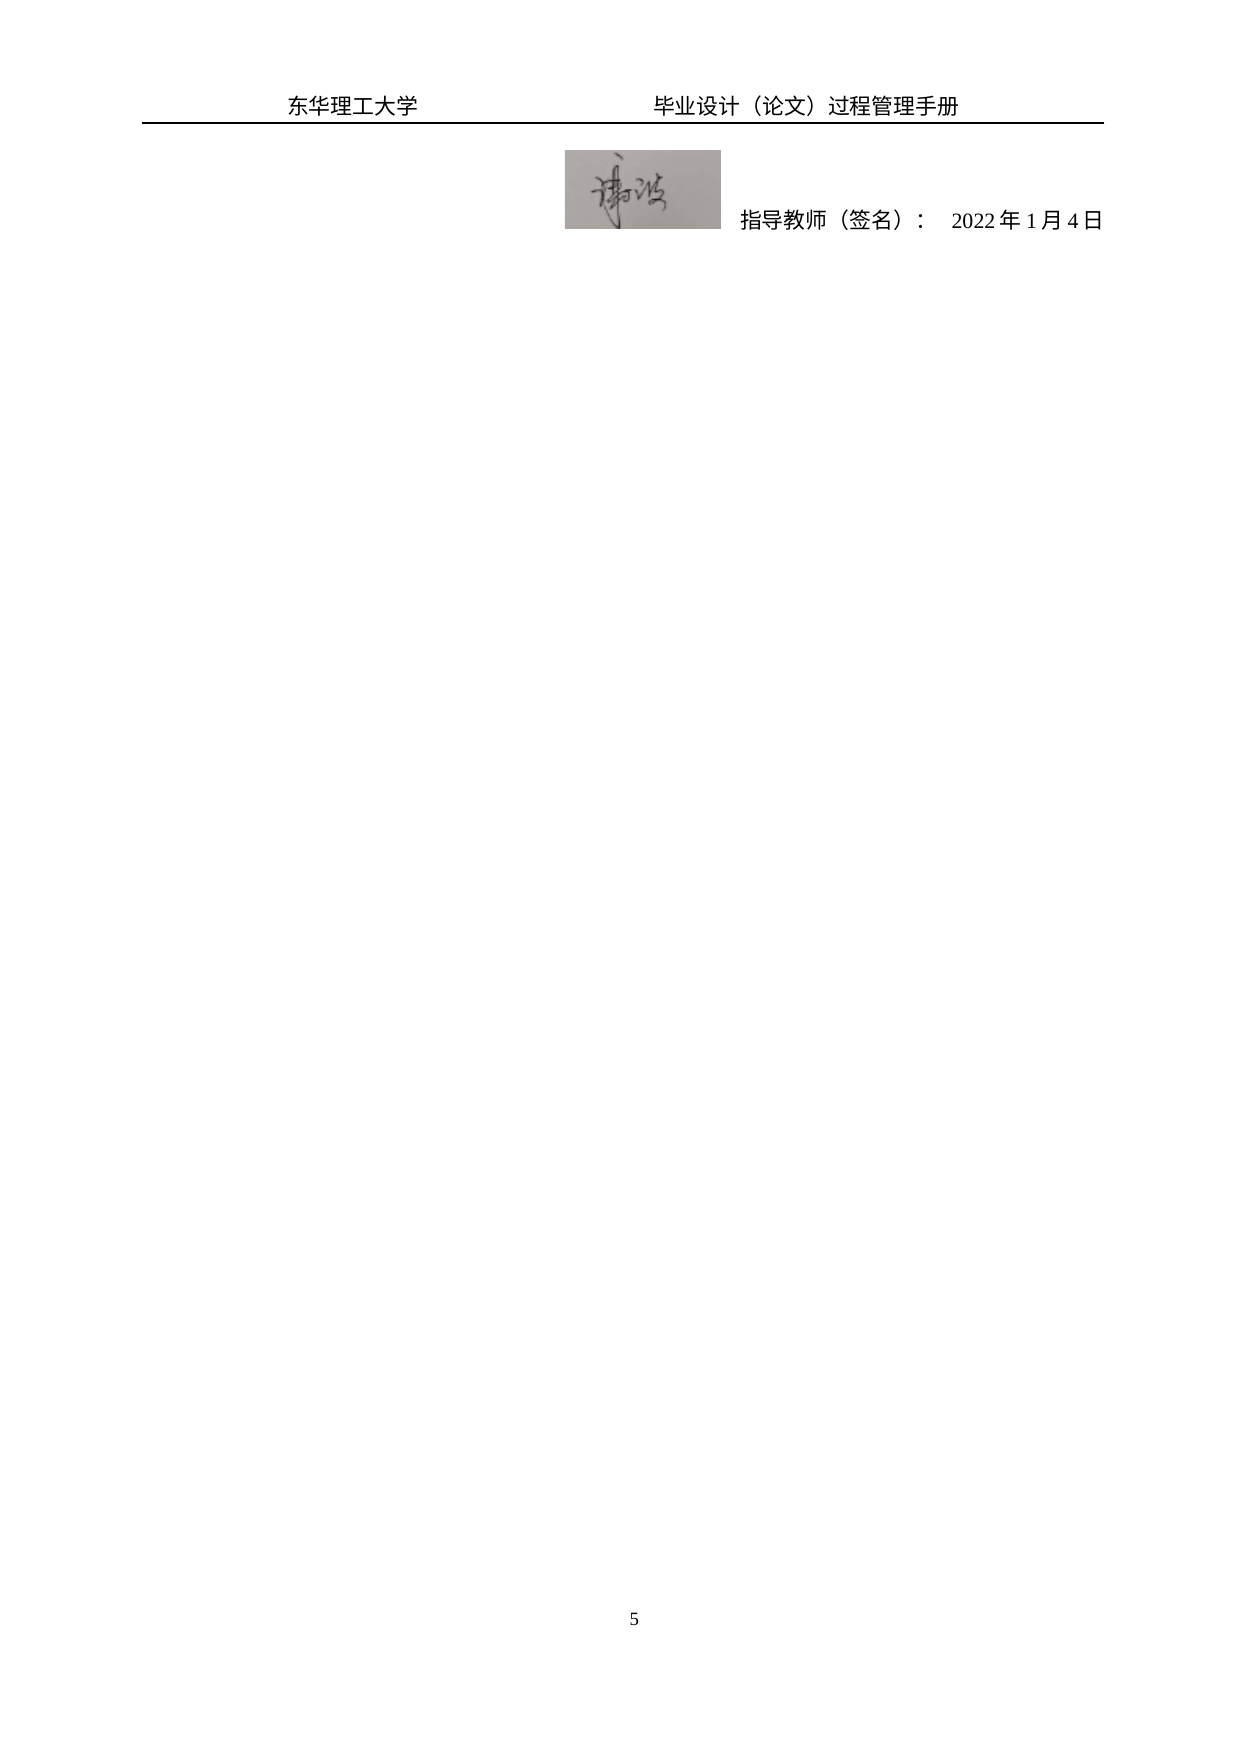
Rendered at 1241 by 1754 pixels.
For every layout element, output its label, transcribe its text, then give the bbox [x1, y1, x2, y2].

text 指导教师（签名）： 2022年1月4日 [142, 144, 1104, 241]
picture [564, 150, 721, 229]
